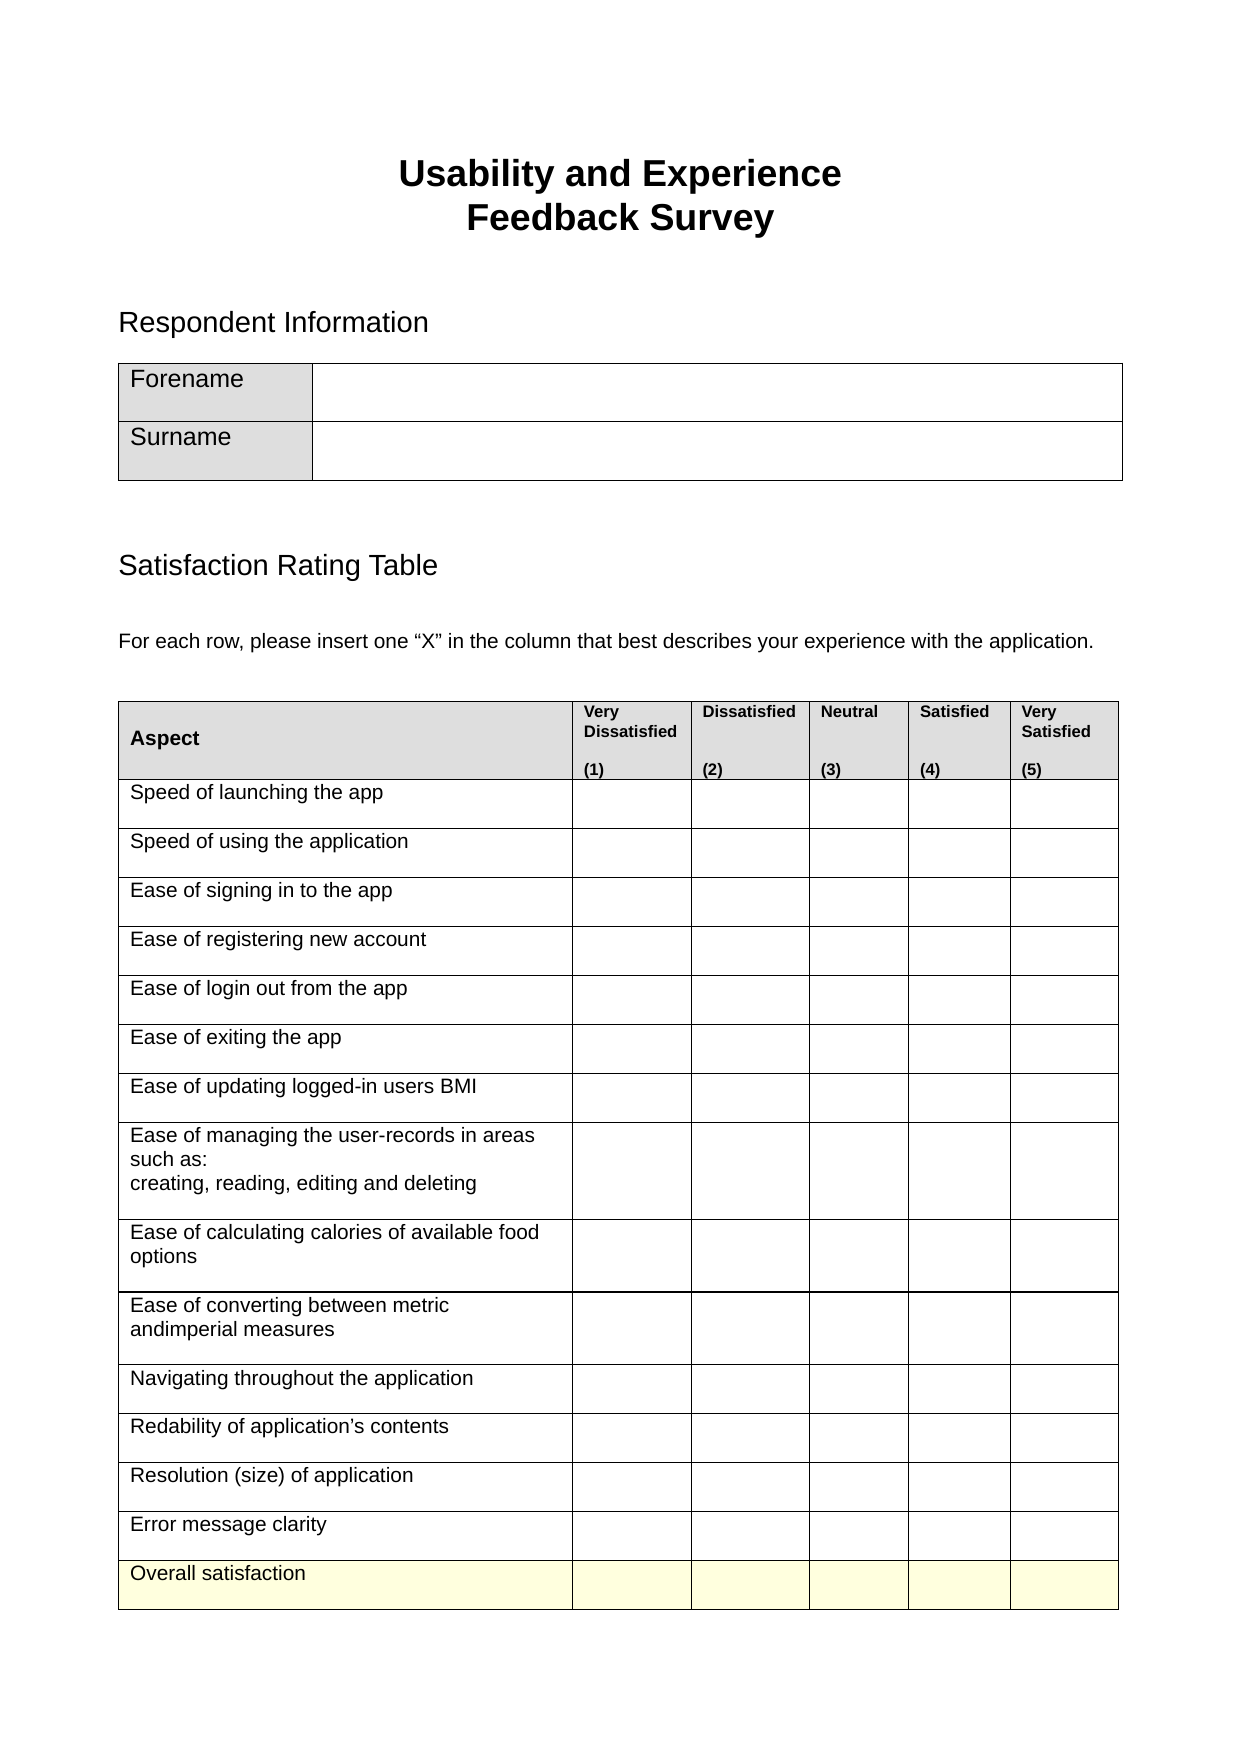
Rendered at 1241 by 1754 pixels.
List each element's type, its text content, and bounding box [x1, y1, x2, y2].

table_cell Error message clarity [119, 1512, 572, 1560]
table_cell [692, 878, 809, 926]
table_cell [810, 1463, 908, 1511]
table_cell [573, 1414, 691, 1462]
table_cell [810, 1512, 908, 1560]
table_cell [909, 1561, 1010, 1609]
table_cell Overall satisfaction [119, 1561, 572, 1609]
table_cell [1011, 927, 1118, 975]
table_cell [692, 1293, 809, 1364]
table_cell [573, 1293, 691, 1364]
table_cell [810, 878, 908, 926]
table_cell [909, 1293, 1010, 1364]
table_cell [810, 1220, 908, 1291]
table_cell [1011, 1365, 1118, 1413]
table_cell [1011, 1512, 1118, 1560]
table_cell [692, 829, 809, 877]
table_cell [692, 1074, 809, 1122]
table_cell [692, 1365, 809, 1413]
table_cell [909, 878, 1010, 926]
table_cell [1011, 878, 1118, 926]
table_cell [313, 422, 1122, 480]
table_cell [692, 1463, 809, 1511]
table_cell [810, 1414, 908, 1462]
table_cell [1011, 976, 1118, 1024]
table_cell [573, 927, 691, 975]
table_cell [810, 780, 908, 828]
table_cell [1011, 1463, 1118, 1511]
table_cell [1011, 1293, 1118, 1364]
table_cell [692, 780, 809, 828]
table_header Very Dissatisfied (1) [573, 702, 691, 779]
table_cell [692, 1123, 809, 1218]
table_cell [573, 1512, 691, 1560]
table_cell [810, 1293, 908, 1364]
table_cell [1011, 1025, 1118, 1073]
table_cell Speed of using the application [119, 829, 572, 877]
table_cell Navigating throughout the application [119, 1365, 572, 1413]
text Respondent Information [118, 305, 1122, 363]
table_cell [573, 829, 691, 877]
table_cell [1011, 829, 1118, 877]
table_cell [810, 1561, 908, 1609]
table_cell [1011, 780, 1118, 828]
table_cell [810, 976, 908, 1024]
table_cell [909, 1365, 1010, 1413]
table_cell [1011, 1074, 1118, 1122]
table_header Dissatisfied (2) [692, 702, 809, 779]
table_cell [573, 1365, 691, 1413]
table_cell Resolution (size) of application [119, 1463, 572, 1511]
table_cell Speed of launching the app [119, 780, 572, 828]
table_cell [909, 976, 1010, 1024]
table_cell [573, 1220, 691, 1291]
table_cell [909, 1463, 1010, 1511]
table_cell [692, 927, 809, 975]
table_cell [909, 1123, 1010, 1218]
table_cell [909, 1512, 1010, 1560]
table_cell Redability of application’s contents [119, 1414, 572, 1462]
table_cell [692, 1220, 809, 1291]
table_header [313, 364, 1122, 421]
table_cell [573, 780, 691, 828]
table_cell Ease of registering new account [119, 927, 572, 975]
table_cell Ease of managing the user-records in areas such as: creating, reading, editing and deleting [119, 1123, 572, 1218]
table_cell [909, 1414, 1010, 1462]
table_cell [692, 1025, 809, 1073]
text Feedback Survey [118, 195, 1122, 238]
table_header Forename [119, 364, 312, 421]
table_header Very Satisfied (5) [1011, 702, 1118, 779]
table_cell [909, 927, 1010, 975]
table_cell [909, 829, 1010, 877]
table_cell Ease of login out from the app [119, 976, 572, 1024]
table_cell [573, 976, 691, 1024]
table_cell [1011, 1561, 1118, 1609]
table_cell Ease of exiting the app [119, 1025, 572, 1073]
table_cell [810, 1074, 908, 1122]
table_cell [810, 829, 908, 877]
table_cell Surname [119, 422, 312, 480]
table_cell [692, 1561, 809, 1609]
table_cell Ease of calculating calories of available food options [119, 1220, 572, 1291]
table_cell [1011, 1220, 1118, 1291]
table_cell [573, 1074, 691, 1122]
table_cell [573, 1463, 691, 1511]
table_header Aspect [119, 702, 572, 779]
text Satisfaction Rating Table [118, 548, 1122, 581]
table_header Satisfied (4) [909, 702, 1010, 779]
table_cell [810, 1025, 908, 1073]
table_cell [692, 1512, 809, 1560]
table_cell [1011, 1414, 1118, 1462]
text For each row, please insert one “X” in the column that best describes your experience with the application. [118, 629, 1122, 653]
table_cell [909, 1220, 1010, 1291]
text Usability and Experience [118, 152, 1122, 195]
table_cell [909, 1074, 1010, 1122]
table_cell [1011, 1123, 1118, 1218]
table_cell [909, 780, 1010, 828]
table_header Neutral (3) [810, 702, 908, 779]
table_cell [692, 976, 809, 1024]
table_cell Ease of converting between metric andimperial measures [119, 1293, 572, 1364]
table_cell [810, 1123, 908, 1218]
table_cell [810, 927, 908, 975]
table_cell [573, 878, 691, 926]
table_cell [573, 1561, 691, 1609]
table_cell [692, 1414, 809, 1462]
table_cell [810, 1365, 908, 1413]
table_cell [573, 1025, 691, 1073]
table_cell [909, 1025, 1010, 1073]
table_cell Ease of updating logged-in users BMI [119, 1074, 572, 1122]
table_cell [573, 1123, 691, 1218]
table_cell Ease of signing in to the app [119, 878, 572, 926]
